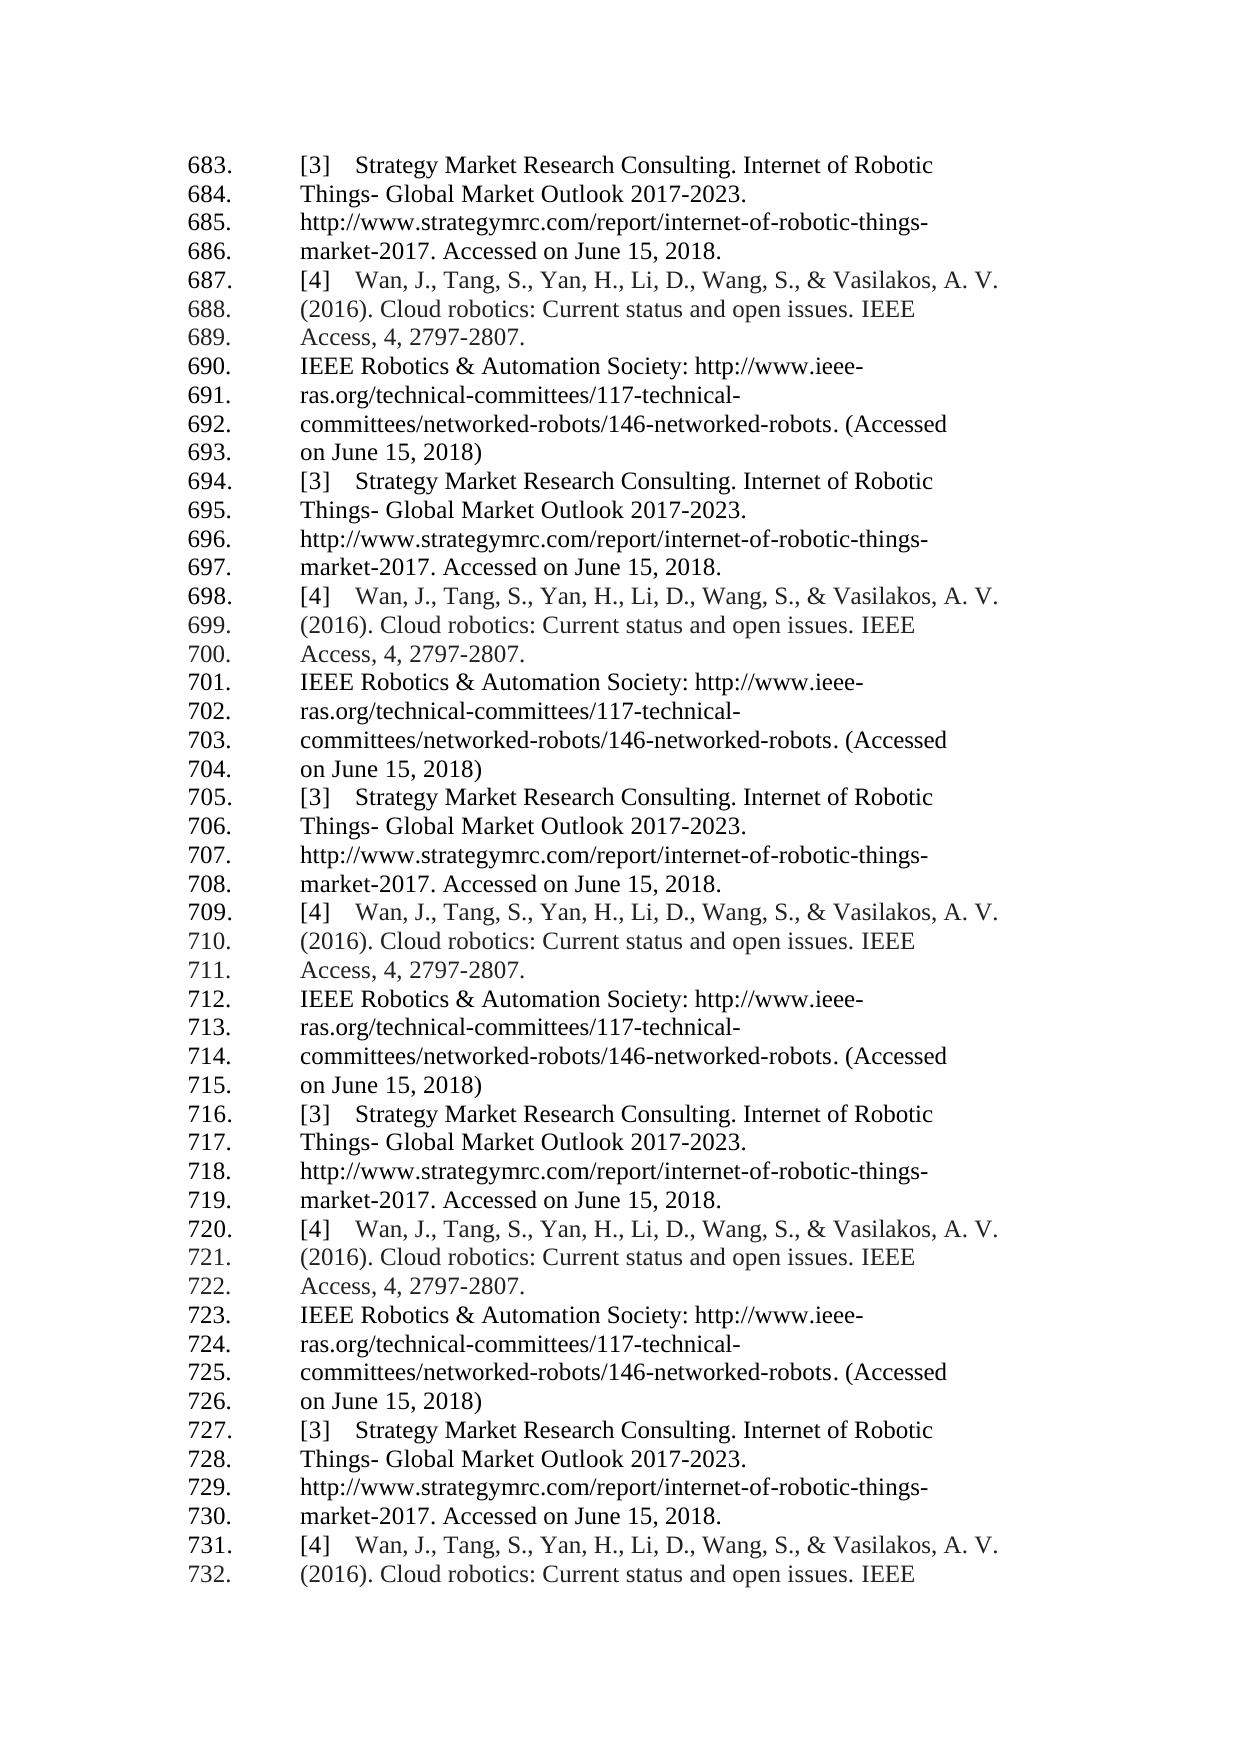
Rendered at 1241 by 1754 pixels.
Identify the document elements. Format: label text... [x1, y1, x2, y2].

list Access, 4, 2797-2807. [187, 1271, 1090, 1300]
list on June 15, 2018) [187, 1386, 1090, 1415]
list on June 15, 2018) [187, 437, 1090, 466]
list Access, 4, 2797-2807. [187, 639, 1090, 667]
list ras.org/technical-committees/117-technical- [187, 1329, 1090, 1357]
list http://www.strategymrc.com/report/internet-of-robotic-things- [187, 207, 1090, 236]
list (2016). Cloud robotics: Current status and open issues. IEEE [187, 610, 1090, 639]
list [3] Strategy Market Research Consulting. Internet of Robotic [187, 1415, 1090, 1444]
list [3] Strategy Market Research Consulting. Internet of Robotic [187, 150, 1090, 179]
list (2016). Cloud robotics: Current status and open issues. IEEE [187, 1242, 1090, 1271]
list committees/networked-robots/146-networked-robots. (Accessed [187, 1041, 1090, 1070]
list ras.org/technical-committees/117-technical- [187, 696, 1090, 725]
list [3] Strategy Market Research Consulting. Internet of Robotic [187, 782, 1090, 811]
list committees/networked-robots/146-networked-robots. (Accessed [187, 1357, 1090, 1386]
list http://www.strategymrc.com/report/internet-of-robotic-things- [187, 1156, 1090, 1185]
list http://www.strategymrc.com/report/internet-of-robotic-things- [187, 840, 1090, 869]
list market-2017. Accessed on June 15, 2018. [187, 552, 1090, 581]
list [3] Strategy Market Research Consulting. Internet of Robotic [187, 466, 1090, 495]
list http://www.strategymrc.com/report/internet-of-robotic-things- [187, 1472, 1090, 1501]
list ras.org/technical-committees/117-technical- [187, 380, 1090, 409]
list market-2017. Accessed on June 15, 2018. [187, 1501, 1090, 1530]
list http://www.strategymrc.com/report/internet-of-robotic-things- [187, 524, 1090, 552]
list [4] Wan, J., Tang, S., Yan, H., Li, D., Wang, S., & Vasilakos, A. V. [187, 897, 1090, 926]
list (2016). Cloud robotics: Current status and open issues. IEEE [187, 294, 1090, 322]
list IEEE Robotics & Automation Society: http://www.ieee- [187, 984, 1090, 1012]
list market-2017. Accessed on June 15, 2018. [187, 1185, 1090, 1214]
list committees/networked-robots/146-networked-robots. (Accessed [187, 725, 1090, 754]
list (2016). Cloud robotics: Current status and open issues. IEEE [187, 1559, 1090, 1587]
list IEEE Robotics & Automation Society: http://www.ieee- [187, 351, 1090, 380]
list [4] Wan, J., Tang, S., Yan, H., Li, D., Wang, S., & Vasilakos, A. V. [187, 1530, 1090, 1559]
list IEEE Robotics & Automation Society: http://www.ieee- [187, 667, 1090, 696]
list [4] Wan, J., Tang, S., Yan, H., Li, D., Wang, S., & Vasilakos, A. V. [187, 1214, 1090, 1242]
list Things- Global Market Outlook 2017-2023. [187, 179, 1090, 207]
list on June 15, 2018) [187, 1070, 1090, 1099]
list committees/networked-robots/146-networked-robots. (Accessed [187, 409, 1090, 437]
list Things- Global Market Outlook 2017-2023. [187, 1444, 1090, 1472]
list ras.org/technical-committees/117-technical- [187, 1012, 1090, 1041]
list Access, 4, 2797-2807. [187, 955, 1090, 984]
list (2016). Cloud robotics: Current status and open issues. IEEE [187, 926, 1090, 955]
list [4] Wan, J., Tang, S., Yan, H., Li, D., Wang, S., & Vasilakos, A. V. [187, 581, 1090, 610]
list market-2017. Accessed on June 15, 2018. [187, 236, 1090, 265]
list on June 15, 2018) [187, 754, 1090, 782]
list Access, 4, 2797-2807. [187, 322, 1090, 351]
list [4] Wan, J., Tang, S., Yan, H., Li, D., Wang, S., & Vasilakos, A. V. [187, 265, 1090, 294]
list Things- Global Market Outlook 2017-2023. [187, 1127, 1090, 1156]
list [3] Strategy Market Research Consulting. Internet of Robotic [187, 1099, 1090, 1127]
list Things- Global Market Outlook 2017-2023. [187, 495, 1090, 524]
list market-2017. Accessed on June 15, 2018. [187, 869, 1090, 897]
list IEEE Robotics & Automation Society: http://www.ieee- [187, 1300, 1090, 1329]
list Things- Global Market Outlook 2017-2023. [187, 811, 1090, 840]
